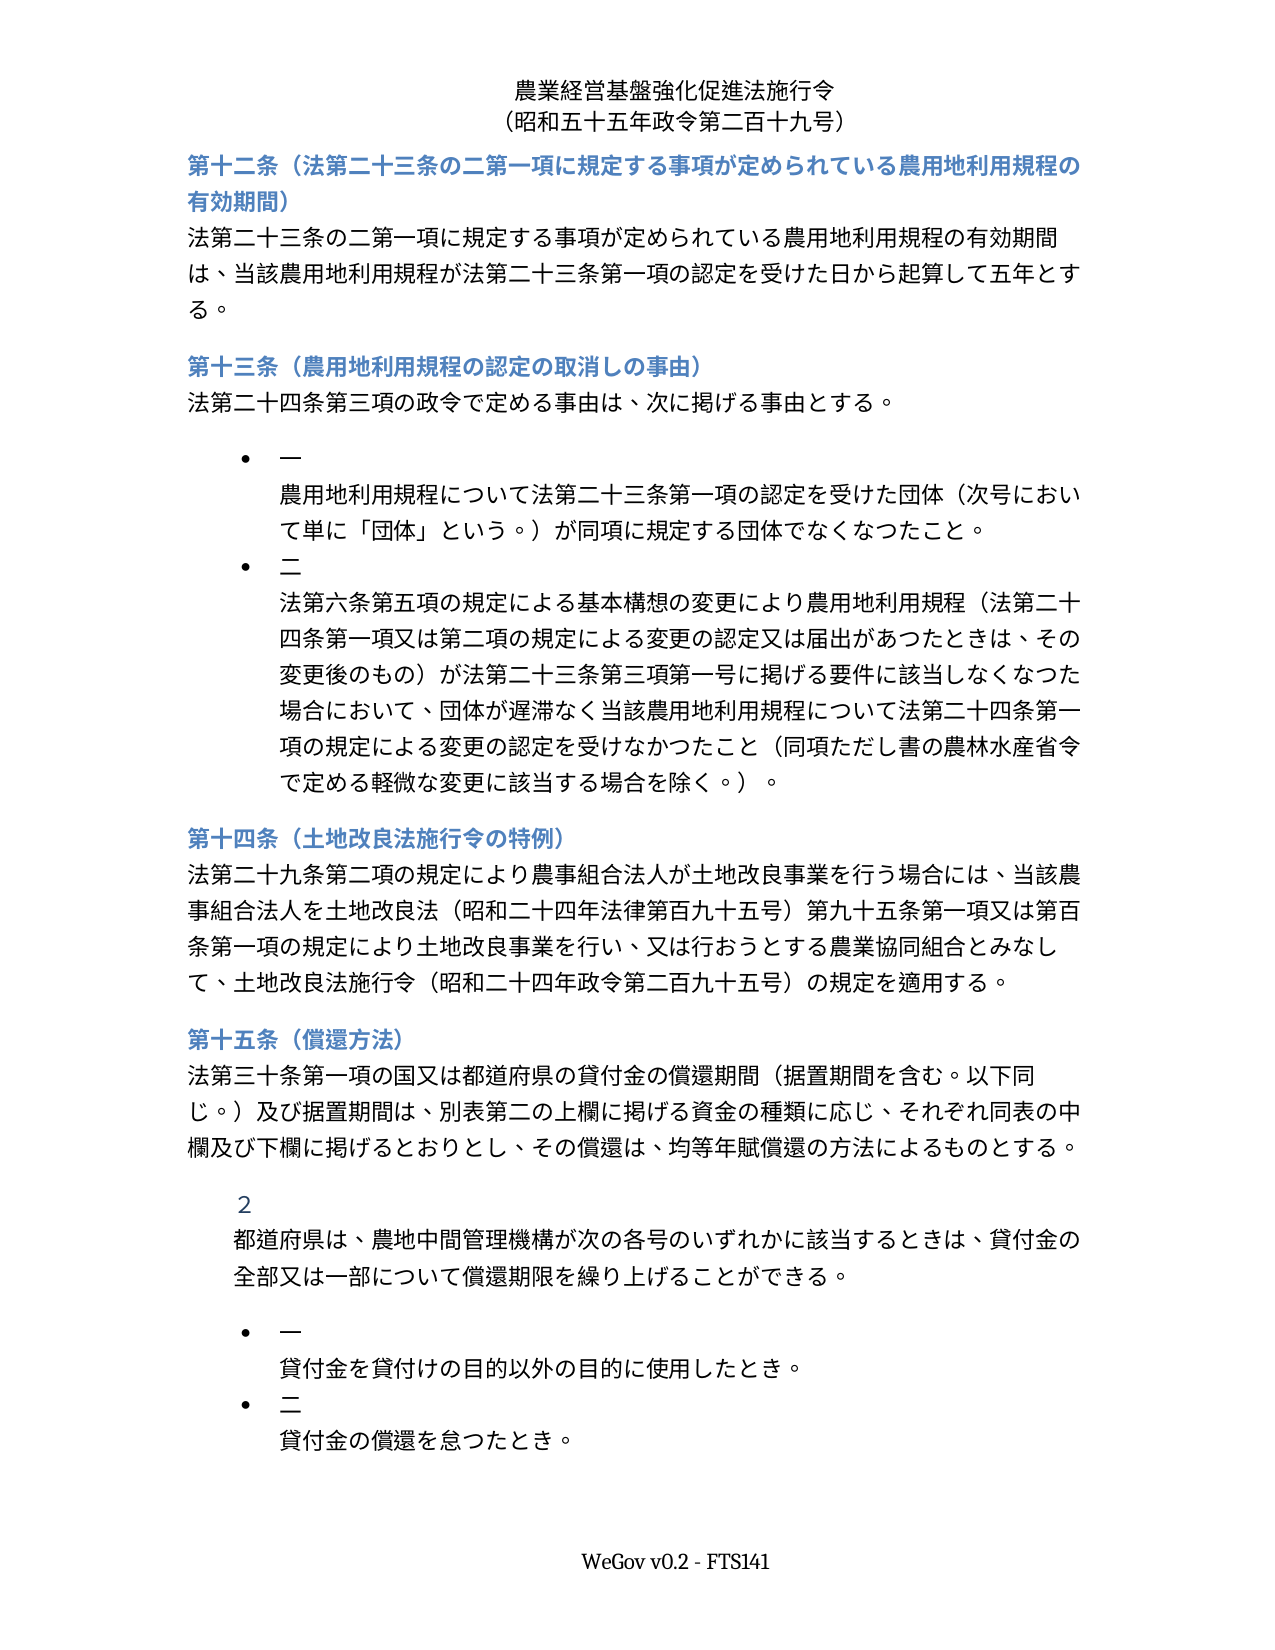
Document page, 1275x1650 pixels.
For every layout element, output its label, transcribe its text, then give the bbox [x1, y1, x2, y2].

subtitle 第十二条（法第二十三条の二第一項に規定する事項が定められている農用地利用規程の有効期間） [187, 150, 1087, 217]
subtitle 第十三条（農用地利用規程の認定の取消しの事由） [187, 351, 1087, 382]
list 一 貸付金を貸付けの目的以外の目的に使用したとき。 [242, 1317, 1087, 1384]
list 二 貸付金の償還を怠つたとき。 [242, 1389, 1087, 1456]
text 都道府県は、農地中間管理機構が次の各号のいずれかに該当するときは、貸付金の全部又は一部について償還期限を繰り上げることができる。 [233, 1224, 1087, 1292]
text 法第二十三条の二第一項に規定する事項が定められている農用地利用規程の有効期間は、当該農用地利用規程が法第二十三条第一項の認定を受けた日から起算して五年とする。 [187, 222, 1087, 325]
text 法第二十九条第二項の規定により農事組合法人が土地改良事業を行う場合には、当該農事組合法人を土地改良法（昭和二十四年法律第百九十五号）第九十五条第一項又は第百条第一項の規定により土地改良事業を行い、又は行おうとする農業協同組合とみなして、土地改良法施行令（昭和二十四年政令第二百九十五号）の規定を適用する。 [187, 859, 1087, 998]
subtitle 第十五条（償還方法） [187, 1024, 1087, 1055]
subtitle ２ [233, 1188, 1087, 1220]
subtitle 第十四条（土地改良法施行令の特例） [187, 823, 1087, 855]
text 法第三十条第一項の国又は都道府県の貸付金の償還期間（据置期間を含む。以下同じ。）及び据置期間は、別表第二の上欄に掲げる資金の種類に応じ、それぞれ同表の中欄及び下欄に掲げるとおりとし、その償還は、均等年賦償還の方法によるものとする。 [187, 1060, 1087, 1163]
list 二 法第六条第五項の規定による基本構想の変更により農用地利用規程（法第二十四条第一項又は第二項の規定による変更の認定又は届出があつたときは、その変更後のもの）が法第二十三条第三項第一号に掲げる要件に該当しなくなつた場合において、団体が遅滞なく当該農用地利用規程について法第二十四条第一項の規定による変更の認定を受けなかつたこと（同項ただし書の農林水産省令で定める軽微な変更に該当する場合を除く。）。 [242, 551, 1087, 798]
text 法第二十四条第三項の政令で定める事由は、次に掲げる事由とする。 [187, 386, 1087, 418]
list 一 農用地利用規程について法第二十三条第一項の認定を受けた団体（次号において単に「団体」という。）が同項に規定する団体でなくなつたこと。 [242, 443, 1087, 546]
